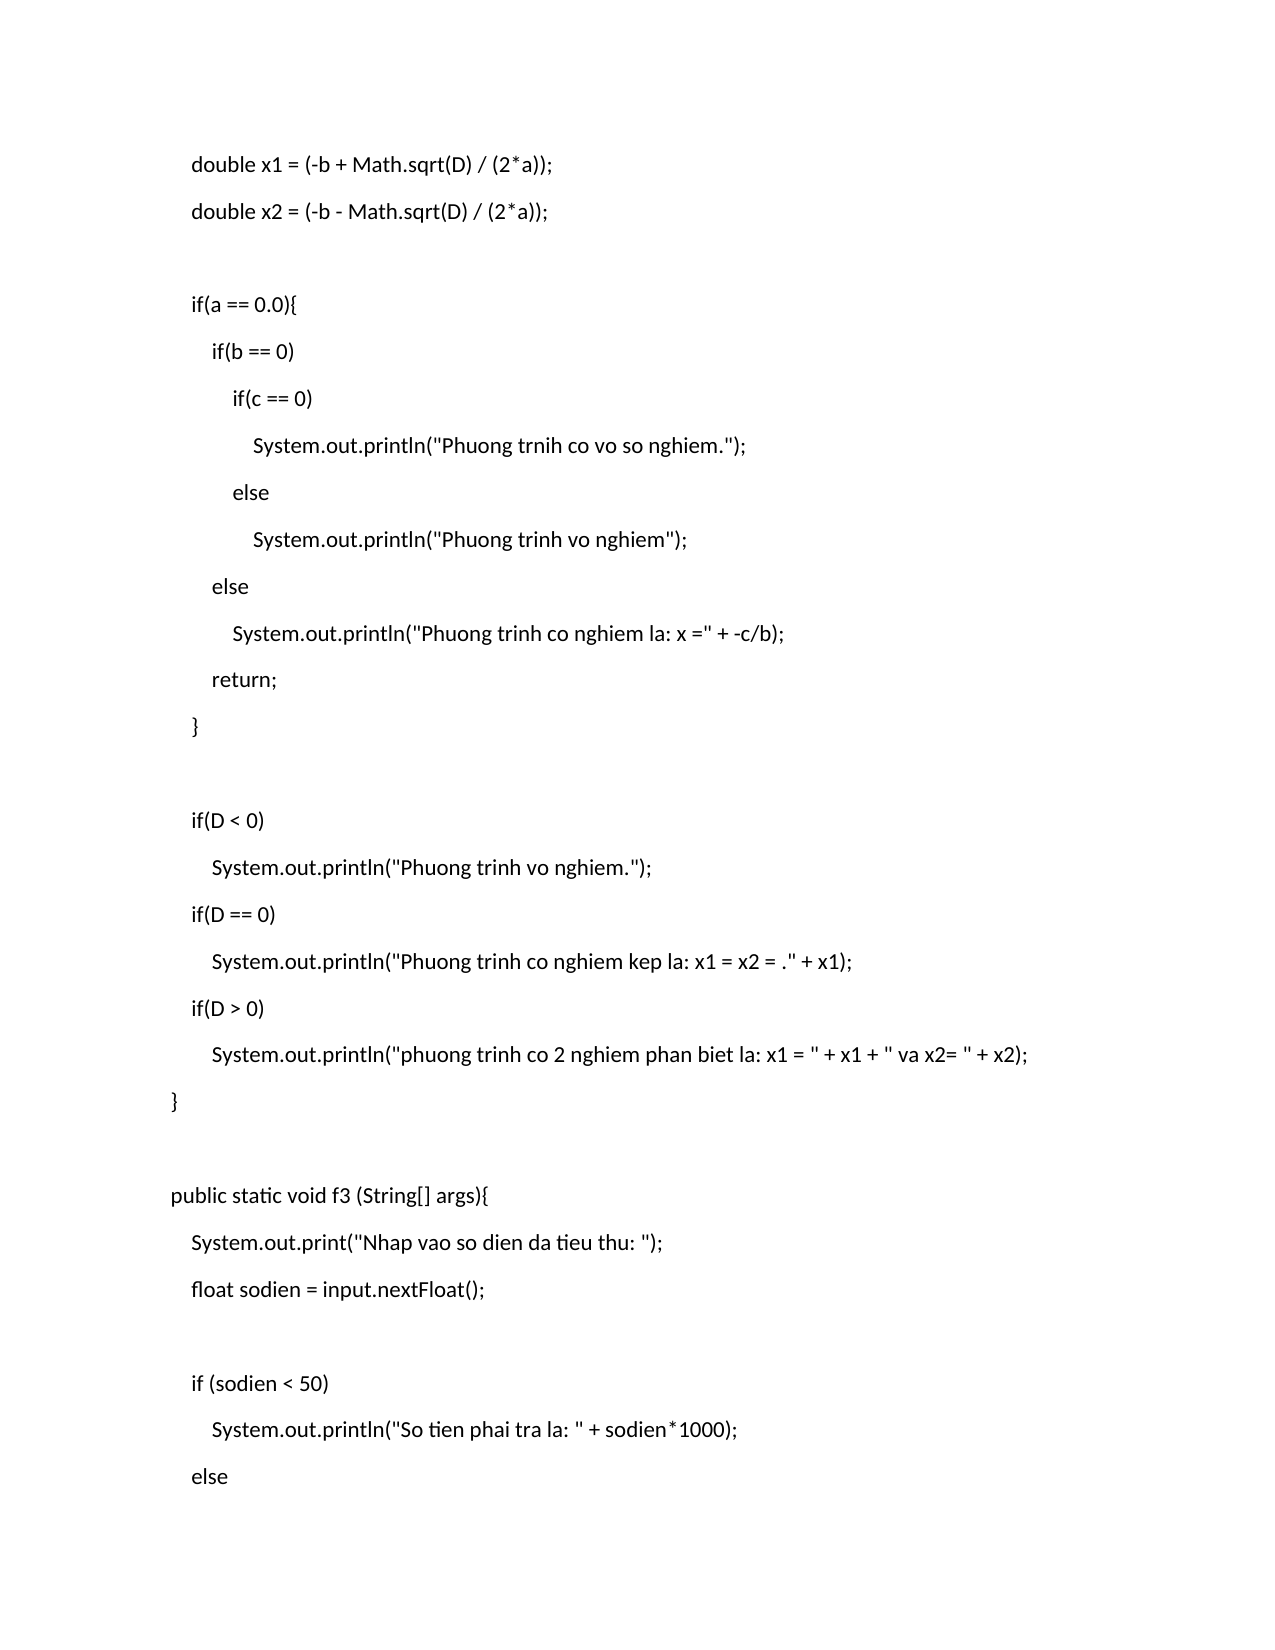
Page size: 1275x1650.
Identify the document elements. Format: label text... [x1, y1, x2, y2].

text System.out.println("Phuong trinh vo nghiem."); [150, 853, 1125, 881]
text else [150, 572, 1125, 600]
text System.out.print("Nhap vao so dien da tieu thu: "); [150, 1228, 1125, 1256]
text public static void f3 (String[] args){ [150, 1181, 1125, 1209]
text } [150, 1087, 1125, 1116]
text else [150, 478, 1125, 506]
text if(D < 0) [150, 806, 1125, 834]
text if(a == 0.0){ [150, 291, 1125, 319]
text System.out.println("Phuong trinh vo nghiem"); [150, 525, 1125, 553]
text System.out.println("So tien phai tra la: " + sodien*1000); [150, 1416, 1125, 1444]
text System.out.println("Phuong trinh co nghiem kep la: x1 = x2 = ." + x1); [150, 947, 1125, 975]
text if (sodien < 50) [150, 1369, 1125, 1397]
text if(D == 0) [150, 900, 1125, 928]
text if(b == 0) [150, 337, 1125, 366]
text } [150, 712, 1125, 741]
text double x2 = (-b - Math.sqrt(D) / (2*a)); [150, 197, 1125, 225]
text System.out.println("phuong trinh co 2 nghiem phan biet la: x1 = " + x1 + " va x2= " + x2); [150, 1041, 1125, 1069]
text if(c == 0) [150, 384, 1125, 412]
text return; [150, 666, 1125, 694]
text double x1 = (-b + Math.sqrt(D) / (2*a)); [150, 150, 1125, 178]
text System.out.println("Phuong trinh co nghiem la: x =" + -c/b); [150, 619, 1125, 647]
text else [150, 1462, 1125, 1491]
text System.out.println("Phuong trnih co vo so nghiem."); [150, 431, 1125, 459]
text if(D > 0) [150, 994, 1125, 1022]
text float sodien = input.nextFloat(); [150, 1275, 1125, 1303]
